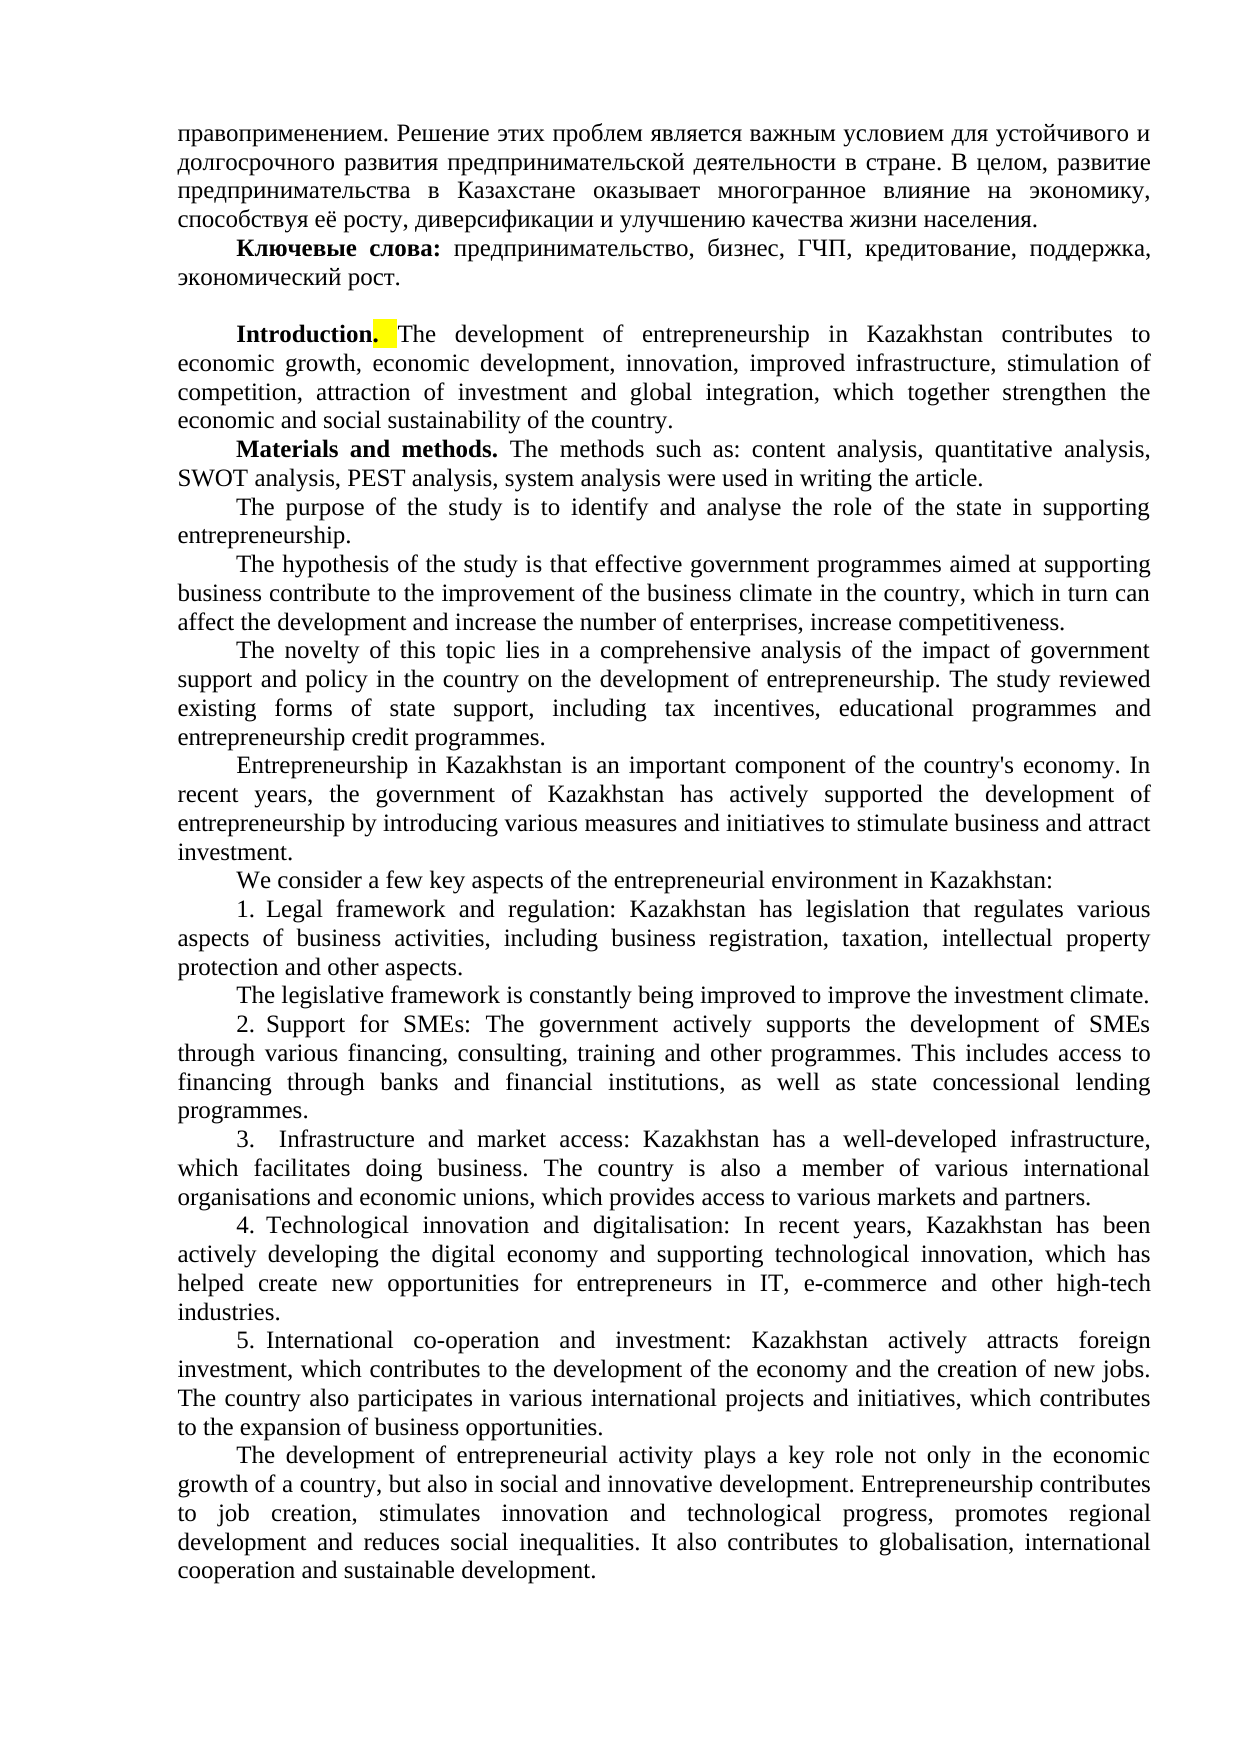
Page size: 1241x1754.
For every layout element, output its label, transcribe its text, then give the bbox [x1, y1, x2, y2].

text The hypothesis of the study is that effective government programmes aimed at supporting business contribute to the improvement of the business climate in the country, which in turn can affect the development and increase the number of enterprises, increase competitiveness. [177, 549, 1152, 636]
text The purpose of the study is to identify and analyse the role of the state in supporting entrepreneurship. [177, 492, 1152, 549]
list Legal framework and regulation: Kazakhstan has legislation that regulates various aspects of business activities, including business registration, taxation, intellectual property protection and other aspects. [177, 894, 1152, 981]
text Entrepreneurship in Kazakhstan is an important component of the country's economy. In recent years, the government of Kazakhstan has actively supported the development of entrepreneurship by introducing various measures and initiatives to stimulate business and attract investment. [177, 751, 1152, 866]
text Ключевые слова: предпринимательство, бизнес, ГЧП, кредитование, поддержка, экономический рост. [177, 233, 1152, 291]
list Technological innovation and digitalisation: In recent years, Kazakhstan has been actively developing the digital economy and supporting technological innovation, which has helped create new opportunities for entrepreneurs in IT, e-commerce and other high-tech industries. [177, 1211, 1152, 1326]
text The legislative framework is constantly being improved to improve the investment climate. [177, 981, 1152, 1009]
list Infrastructure and market access: Kazakhstan has a well-developed infrastructure, which facilitates doing business. The country is also a member of various international organisations and economic unions, which provides access to various markets and partners. [177, 1124, 1152, 1211]
text We consider a few key aspects of the entrepreneurial environment in Kazakhstan: [177, 866, 1152, 894]
list Support for SMEs: The government actively supports the development of SMEs through various financing, consulting, training and other programmes. This includes access to financing through banks and financial institutions, as well as state concessional lending programmes. [177, 1009, 1152, 1124]
text Materials and methods. The methods such as: content analysis, quantitative analysis, SWOT analysis, PEST analysis, system analysis were used in writing the article. [177, 434, 1152, 492]
list International co-operation and investment: Kazakhstan actively attracts foreign investment, which contributes to the development of the economy and the creation of new jobs. The country also participates in various international projects and initiatives, which contributes to the expansion of business opportunities. [177, 1326, 1152, 1441]
text The development of entrepreneurial activity plays a key role not only in the economic growth of a country, but also in social and innovative development. Entrepreneurship contributes to job creation, stimulates innovation and technological progress, promotes regional development and reduces social inequalities. It also contributes to globalisation, international cooperation and sustainable development. [177, 1441, 1152, 1584]
text The novelty of this topic lies in a comprehensive analysis of the impact of government support and policy in the country on the development of entrepreneurship. The study reviewed existing forms of state support, including tax incentives, educational programmes and entrepreneurship credit programmes. [177, 636, 1152, 751]
text Introduction. The development of entrepreneurship in Kazakhstan contributes to economic growth, economic development, innovation, improved infrastructure, stimulation of competition, attraction of investment and global integration, which together strengthen the economic and social sustainability of the country. [177, 319, 1152, 434]
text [177, 118, 1152, 233]
